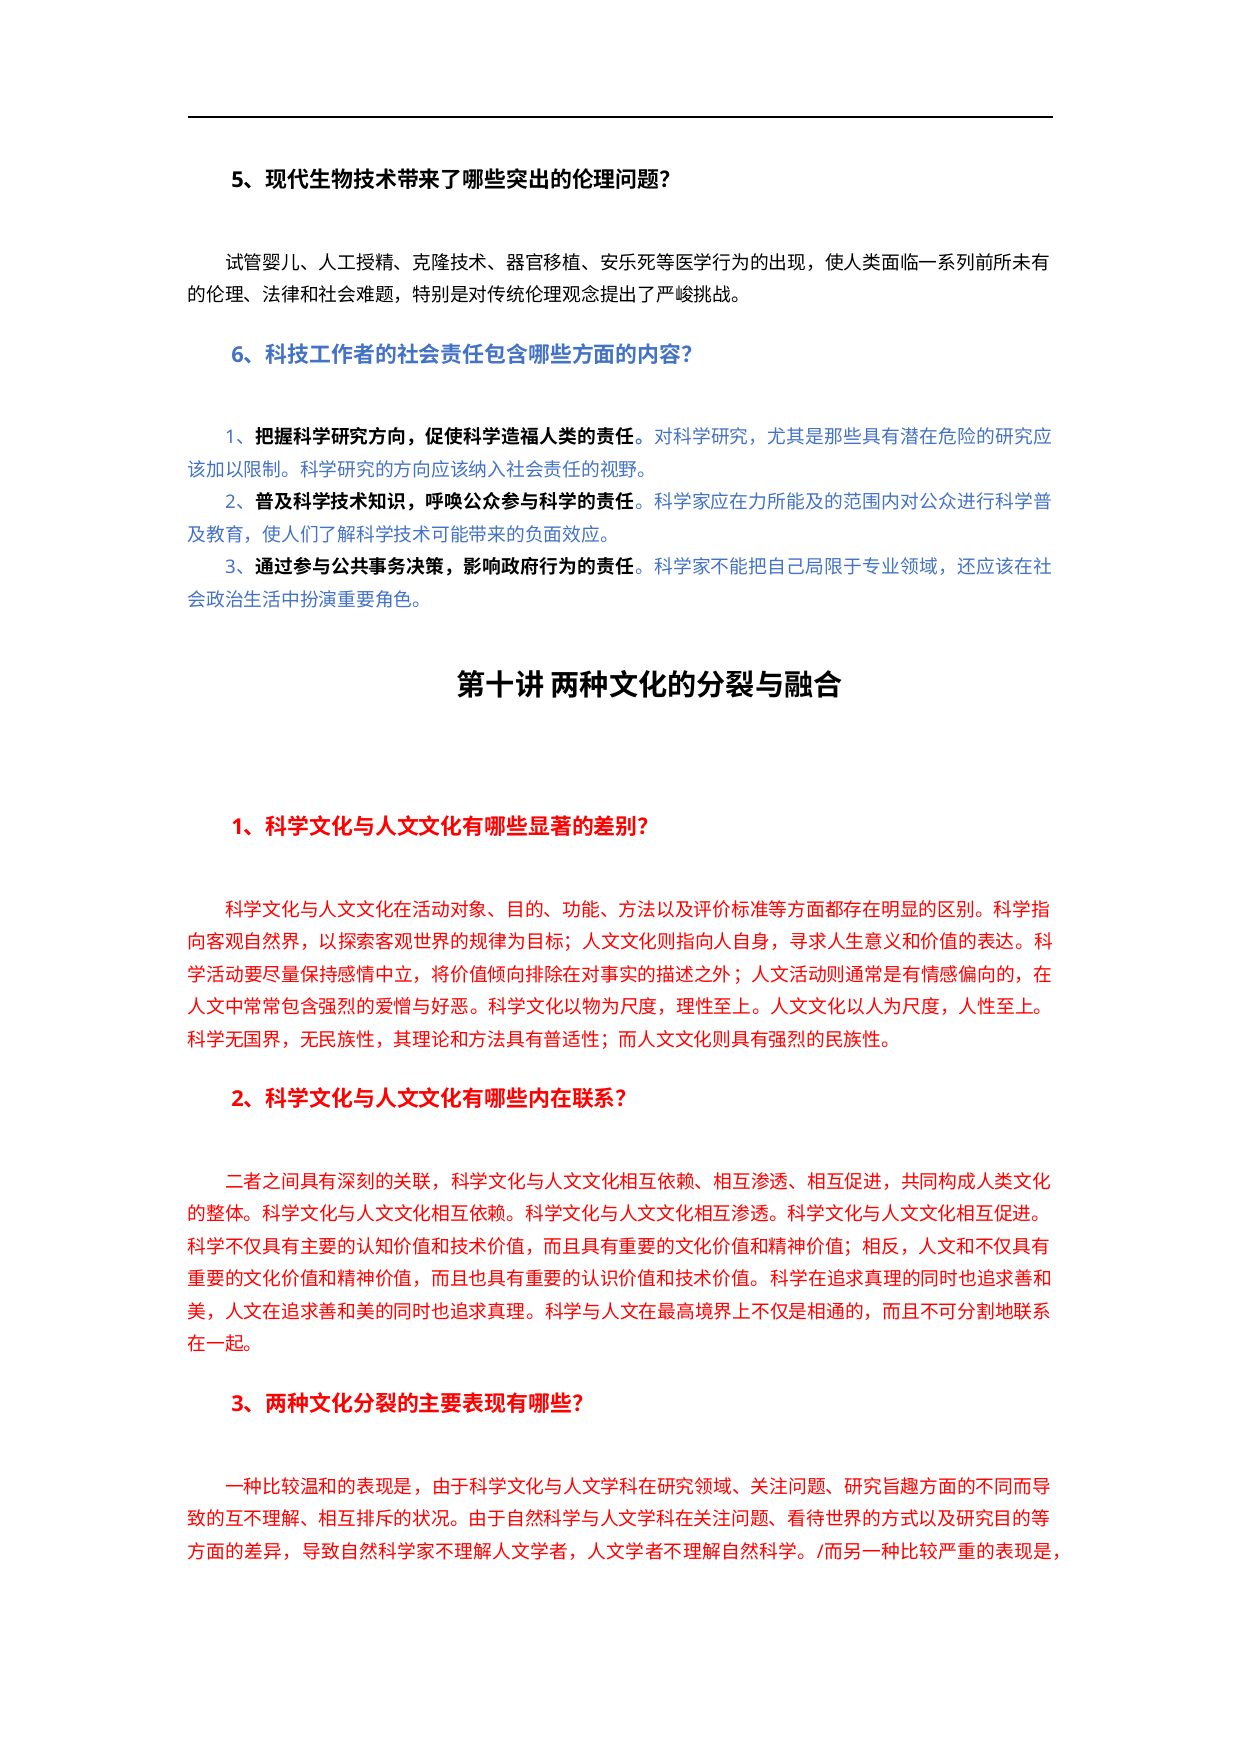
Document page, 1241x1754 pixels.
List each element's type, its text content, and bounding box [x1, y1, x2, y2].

text 1、把握科学研究方向，促使科学造福人类的责任。对科学研究，尤其是那些具有潜在危险的研究应该加以限制。科学研究的方向应该纳入社会责任的视野。 [187, 419, 1053, 484]
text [187, 1469, 1053, 1566]
subtitle 1、科学文化与人文文化有哪些显著的差别？ [187, 809, 1053, 841]
subtitle 2、科学文化与人文文化有哪些内在联系？ [187, 1081, 1053, 1114]
subtitle 5、现代生物技术带来了哪些突出的伦理问题？ [187, 162, 1053, 194]
subtitle 6、科技工作者的社会责任包含哪些方面的内容？ [187, 337, 1053, 369]
text 科学文化与人文文化在活动对象、目的、功能、方法以及评价标准等方面都存在明显的区别。科学指向客观自然界，以探索客观世界的规律为目标；人文文化则指向人自身，寻求人生意义和价值的表达。科学活动要尽量保持感情中立，将价值倾向排除在对事实的描述之外；人文活动则通常是有情感偏向的，在人文中常常包含强烈的爱憎与好恶。科学文化以物为尺度，理性至上。人文文化以人为尺度，人性至上。科学无国界，无民族性，其理论和方法具有普适性；而人文文化则具有强烈的民族性。 [187, 892, 1053, 1054]
text 试管婴儿、人工授精、克隆技术、器官移植、安乐死等医学行为的出现，使人类面临一系列前所未有的伦理、法律和社会难题，特别是对传统伦理观念提出了严峻挑战。 [187, 245, 1053, 310]
text 二者之间具有深刻的关联，科学文化与人文文化相互依赖、相互渗透、相互促进，共同构成人类文化的整体。科学文化与人文文化相互依赖。科学文化与人文文化相互渗透。科学文化与人文文化相互促进。科学不仅具有主要的认知价值和技术价值，而且具有重要的文化价值和精神价值；相反，人文和不仅具有重要的文化价值和精神价值，而且也具有重要的认识价值和技术价值。科学在追求真理的同时也追求善和美，人文在追求善和美的同时也追求真理。科学与人文在最高境界上不仅是相通的，而且不可分割地联系在一起。 [187, 1164, 1053, 1359]
subtitle 第十讲 两种文化的分裂与融合 [187, 650, 1053, 715]
subtitle 3、两种文化分裂的主要表现有哪些？ [187, 1386, 1053, 1418]
text 3、通过参与公共事务决策，影响政府行为的责任。科学家不能把自己局限于专业领域，还应该在社会政治生活中扮演重要角色。 [187, 549, 1053, 614]
text 2、普及科学技术知识，呼唤公众参与科学的责任。科学家应在力所能及的范围内对公众进行科学普及教育，使人们了解科学技术可能带来的负面效应。 [187, 484, 1053, 549]
